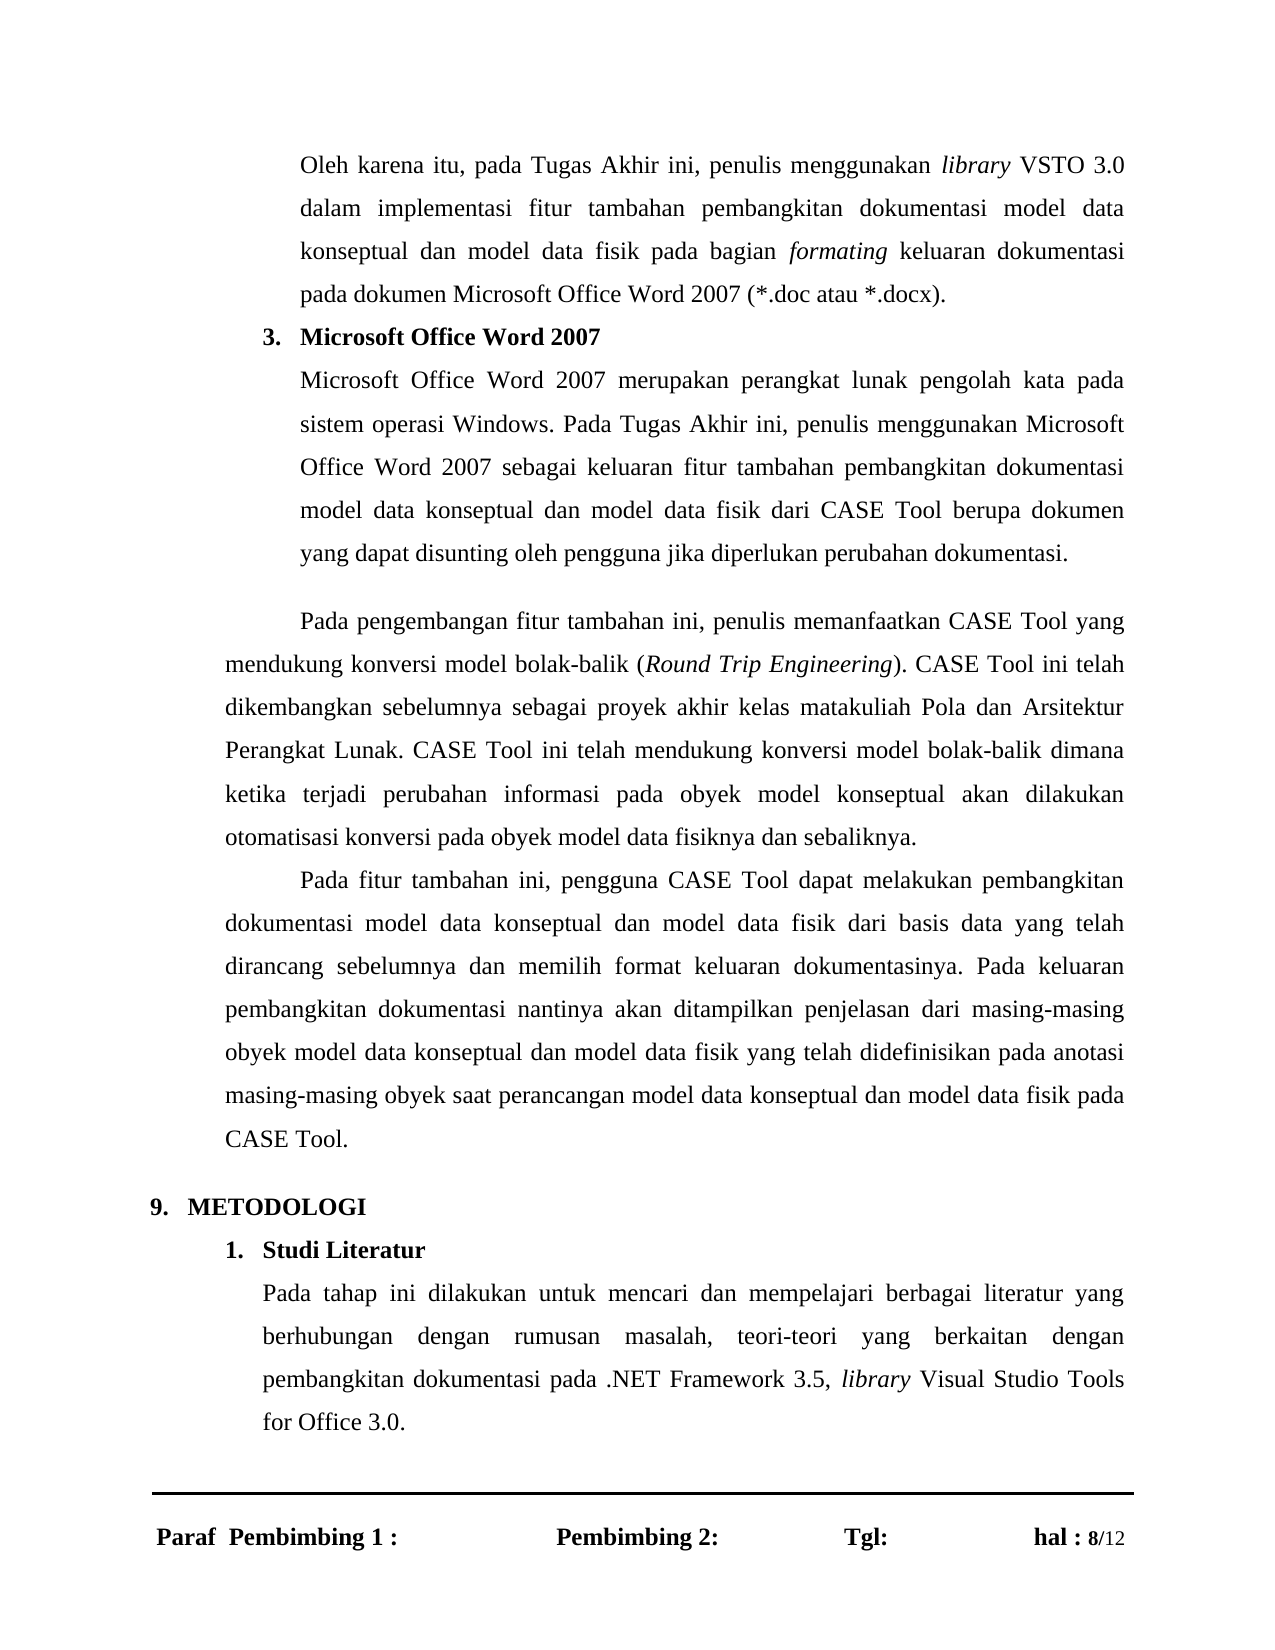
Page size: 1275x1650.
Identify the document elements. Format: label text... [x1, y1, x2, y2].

list Pada pengembangan fitur tambahan ini, penulis memanfaatkan CASE Tool yang mendukung konversi model bolak-balik (Round Trip Engineering). CASE Tool ini telah dikembangkan sebelumnya sebagai proyek akhir kelas matakuliah Pola dan Arsitektur Perangkat Lunak. CASE Tool ini telah mendukung konversi model bolak-balik dimana ketika terjadi perubahan informasi pada obyek model konseptual akan dilakukan otomatisasi konversi pada obyek model data fisiknya dan sebaliknya. [225, 606, 1125, 851]
list Studi Literatur [225, 1235, 1125, 1264]
list Oleh karena itu, pada Tugas Akhir ini, penulis menggunakan library VSTO 3.0 dalam implementasi fitur tambahan pembangkitan dokumentasi model data konseptual dan model data fisik pada bagian formating keluaran dokumentasi pada dokumen Microsoft Office Word 2007 (*.doc atau *.docx). [300, 150, 1125, 308]
list Pada fitur tambahan ini, pengguna CASE Tool dapat melakukan pembangkitan dokumentasi model data konseptual dan model data fisik dari basis data yang telah dirancang sebelumnya dan memilih format keluaran dokumentasinya. Pada keluaran pembangkitan dokumentasi nantinya akan ditampilkan penjelasan dari masing-masing obyek model data konseptual dan model data fisik yang telah didefinisikan pada anotasi masing-masing obyek saat perancangan model data konseptual dan model data fisik pada CASE Tool. [225, 865, 1125, 1152]
text Pada tahap ini dilakukan untuk mencari dan mempelajari berbagai literatur yang berhubungan dengan rumusan masalah, teori-teori yang berkaitan dengan pembangkitan dokumentasi pada .NET Framework 3.5, library Visual Studio Tools for Office 3.0. [262, 1278, 1125, 1436]
list Microsoft Office Word 2007 merupakan perangkat lunak pengolah kata pada sistem operasi Windows. Pada Tugas Akhir ini, penulis menggunakan Microsoft Office Word 2007 sebagai keluaran fitur tambahan pembangkitan dokumentasi model data konseptual dan model data fisik dari CASE Tool berupa dokumen yang dapat disunting oleh pengguna jika diperlukan perubahan dokumentasi. [300, 366, 1125, 567]
list METODOLOGI [150, 1192, 1125, 1221]
list Microsoft Office Word 2007 [262, 322, 1125, 351]
